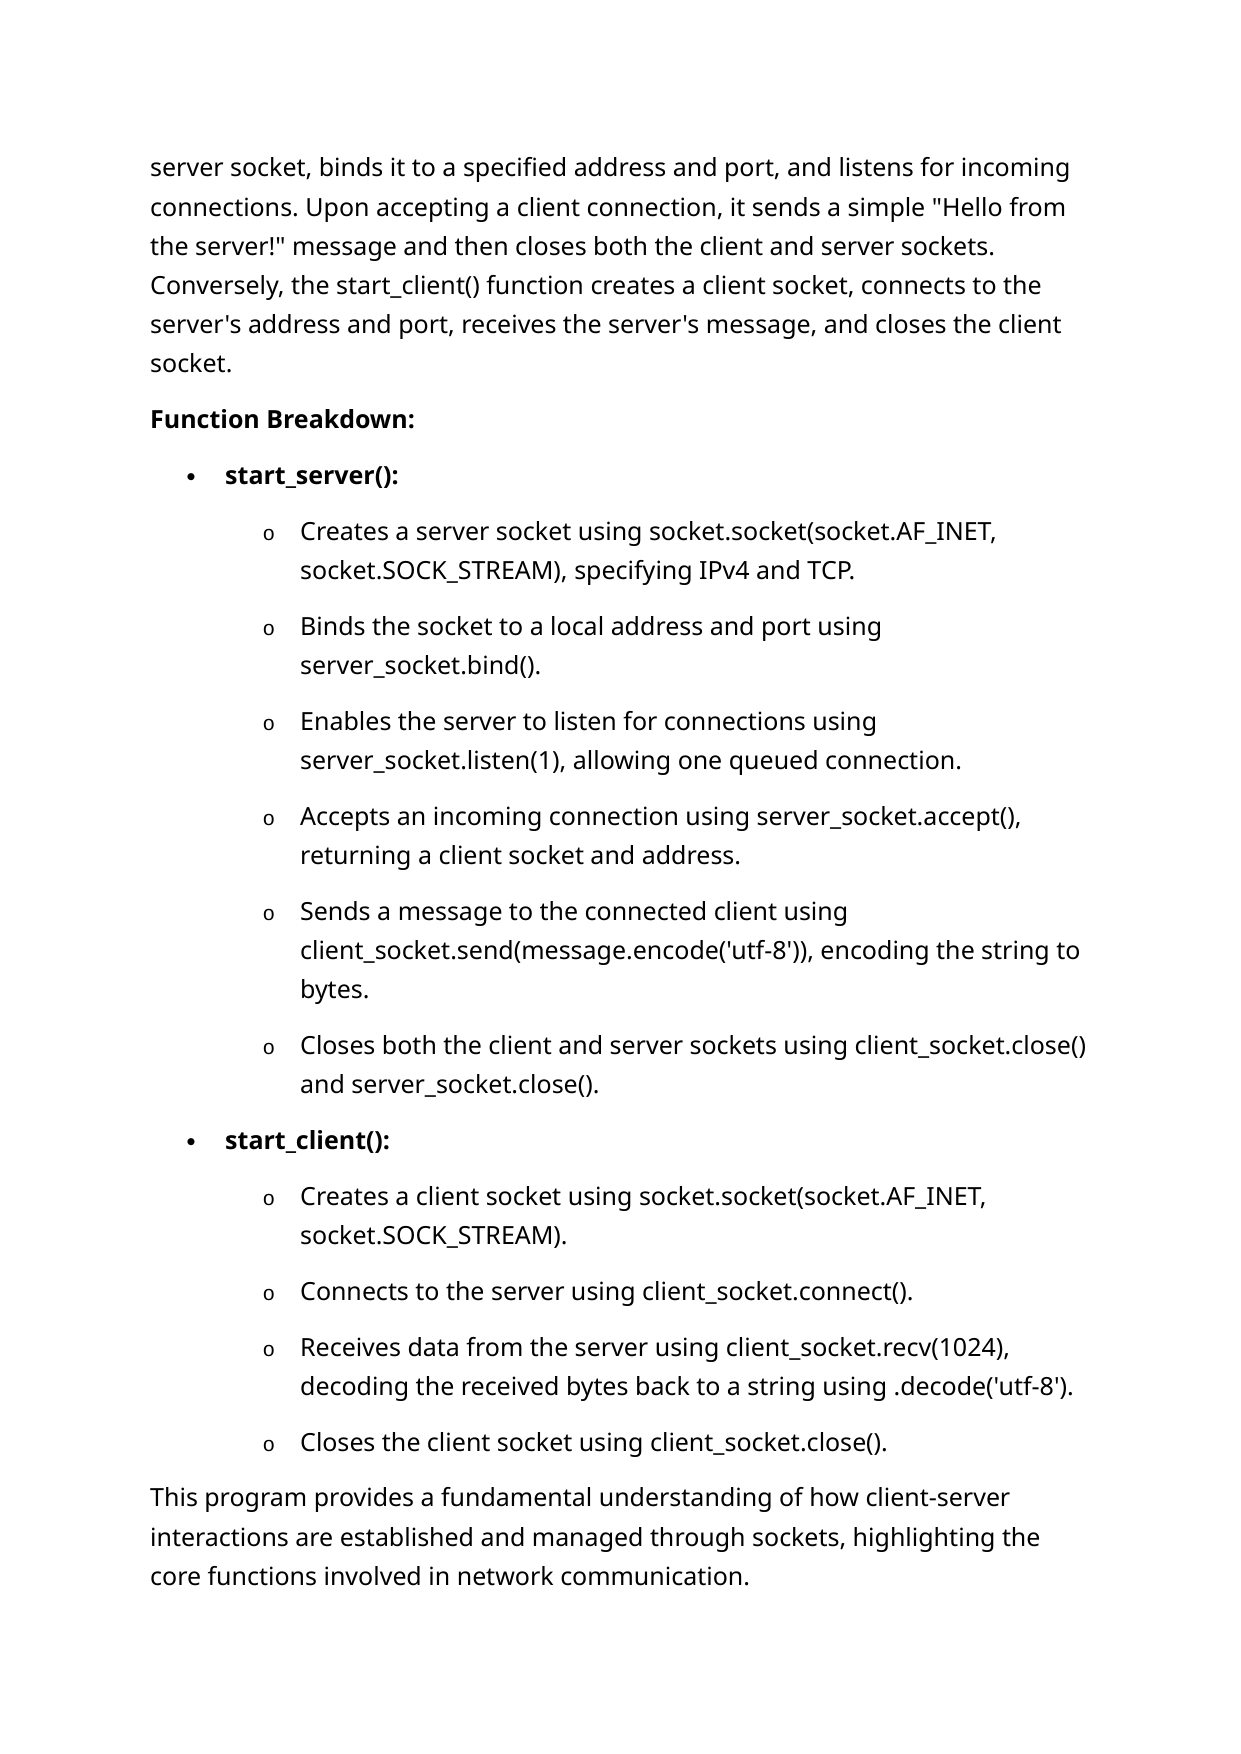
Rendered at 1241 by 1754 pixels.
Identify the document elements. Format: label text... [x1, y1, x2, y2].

list Creates a server socket using socket.socket(socket.AF_INET, socket.SOCK_STREAM), specifying IPv4 and TCP. [262, 513, 1090, 587]
list Creates a client socket using socket.socket(socket.AF_INET, socket.SOCK_STREAM). [262, 1178, 1090, 1252]
list start_server(): [187, 457, 1090, 492]
list Sends a message to the connected client using client_socket.send(message.encode('utf-8')), encoding the string to bytes. [262, 893, 1090, 1006]
list Enables the server to listen for connections using server_socket.listen(1), allowing one queued connection. [262, 703, 1090, 777]
list Closes the client socket using client_socket.close(). [262, 1424, 1090, 1458]
list Connects to the server using client_socket.connect(). [262, 1273, 1090, 1307]
text This program provides a fundamental understanding of how client-server interactions are established and managed through sockets, highlighting the core functions involved in network communication. [150, 1480, 1090, 1592]
list Receives data from the server using client_socket.recv(1024), decoding the received bytes back to a string using .decode('utf-8'). [262, 1329, 1090, 1402]
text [150, 150, 1090, 380]
list Binds the socket to a local address and port using server_socket.bind(). [262, 608, 1090, 682]
text Function Breakdown: [150, 402, 1090, 436]
list Closes both the client and server sockets using client_socket.close() and server_socket.close(). [262, 1027, 1090, 1101]
list start_client(): [187, 1122, 1090, 1157]
list Accepts an incoming connection using server_socket.accept(), returning a client socket and address. [262, 798, 1090, 872]
